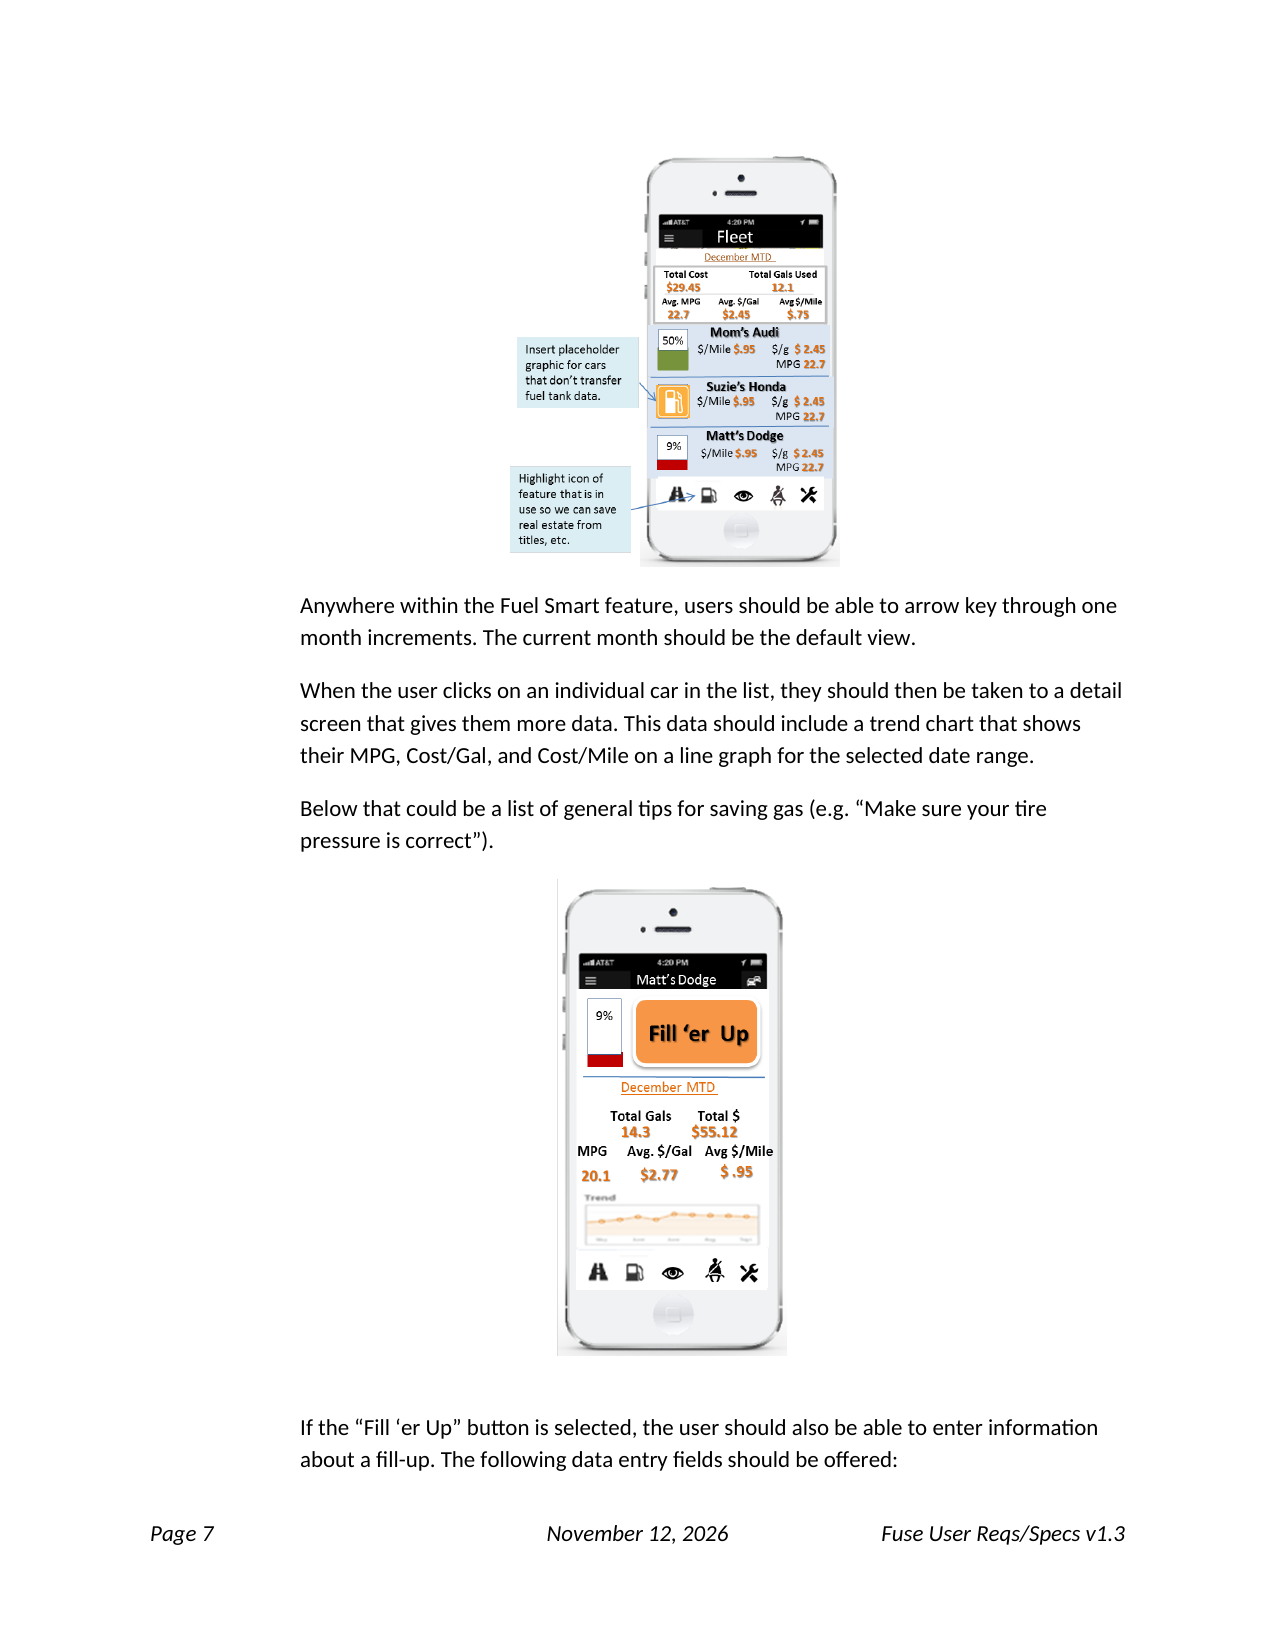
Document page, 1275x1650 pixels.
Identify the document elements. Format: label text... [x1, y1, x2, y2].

text Anywhere within the Fuel Smart feature, users should be able to arrow key through one month increments. The current month should be the default view. [300, 591, 1125, 652]
text When the user clicks on an individual car in the list, they should then be taken to a detail screen that gives them more data. This data should include a trend chart that shows their MPG, Cost/Gal, and Cost/Mile on a line graph for the selected date range. [300, 677, 1125, 769]
text Below that could be a list of general tips for saving gas (e.g. “Make sure your tire pressure is correct”). [300, 794, 1125, 854]
picture [510, 150, 840, 567]
picture [550, 879, 800, 1356]
text If the “Fill ‘er Up” button is selected, the user should also be able to enter information about a fill-up. The following data entry fields should be offered: [300, 1413, 1125, 1473]
